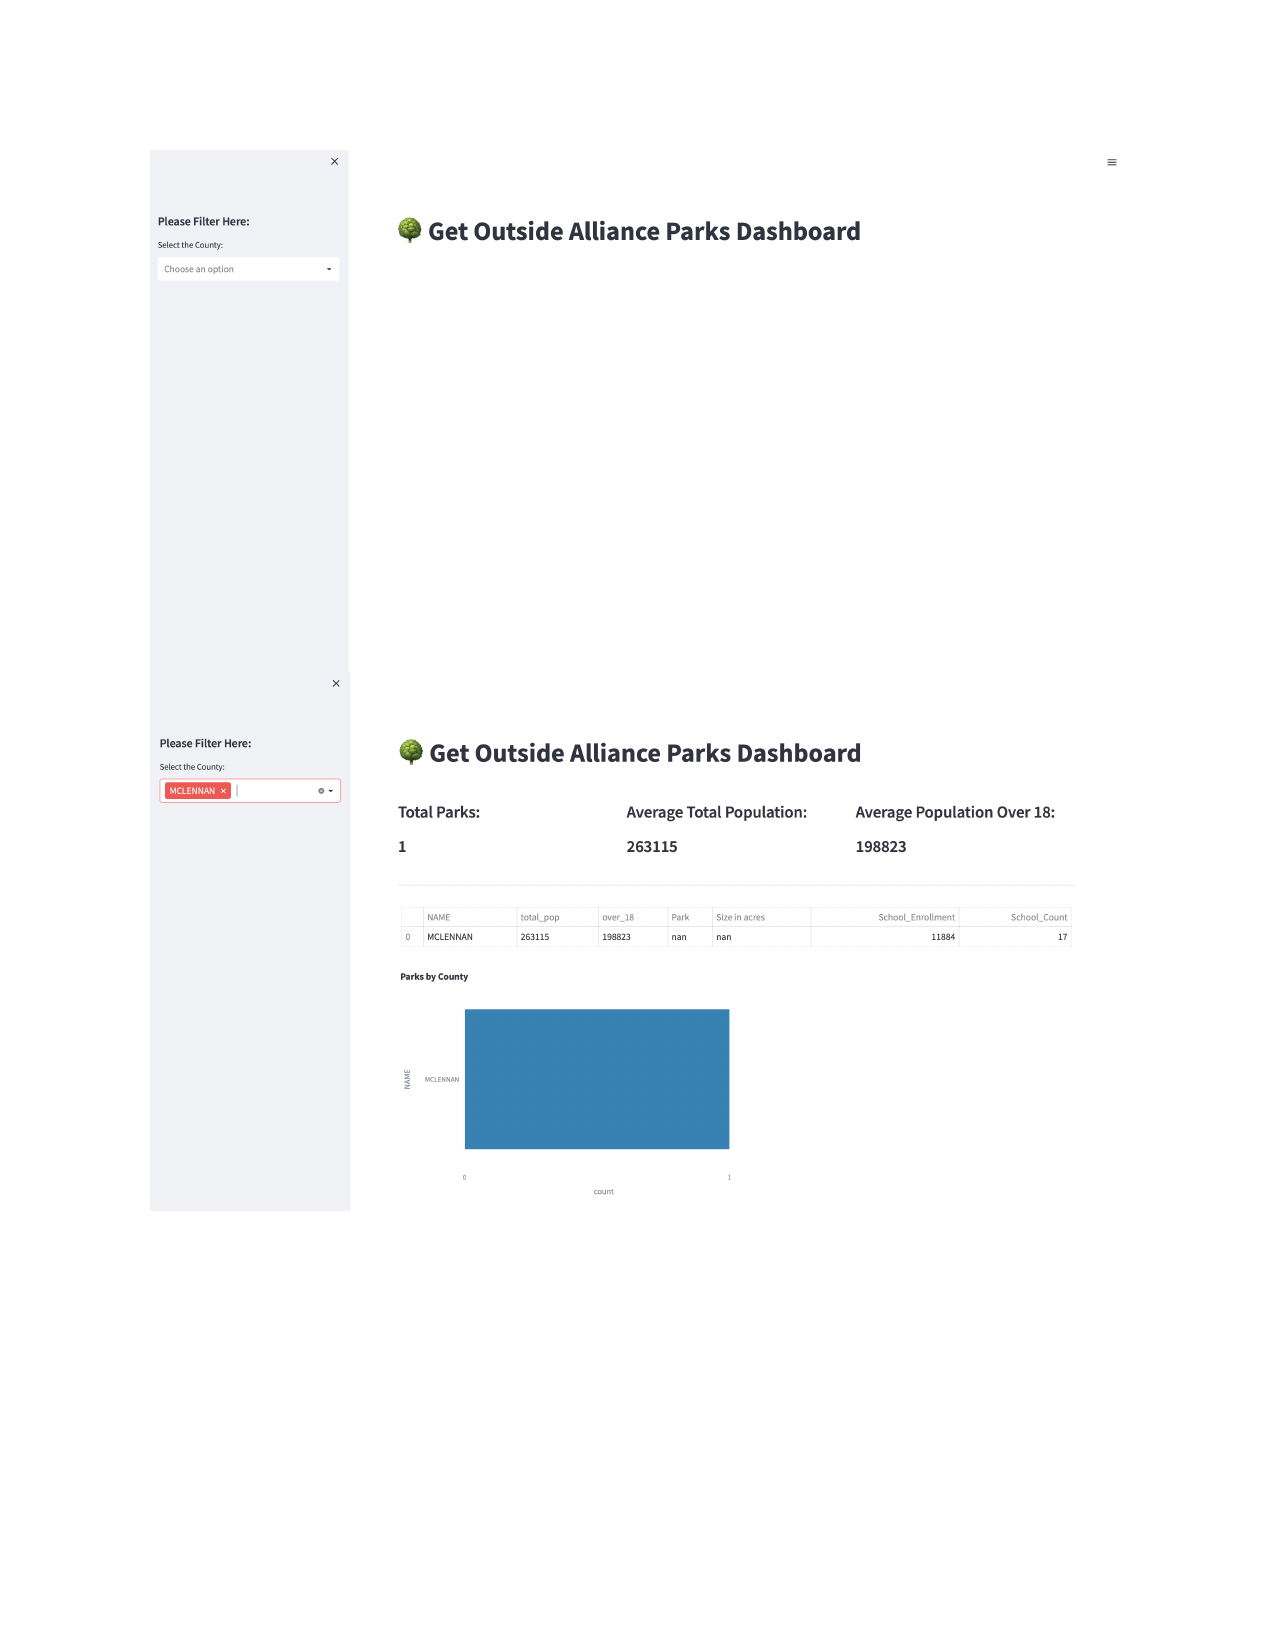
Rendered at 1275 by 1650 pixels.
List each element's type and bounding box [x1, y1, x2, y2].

picture [150, 150, 1125, 1211]
